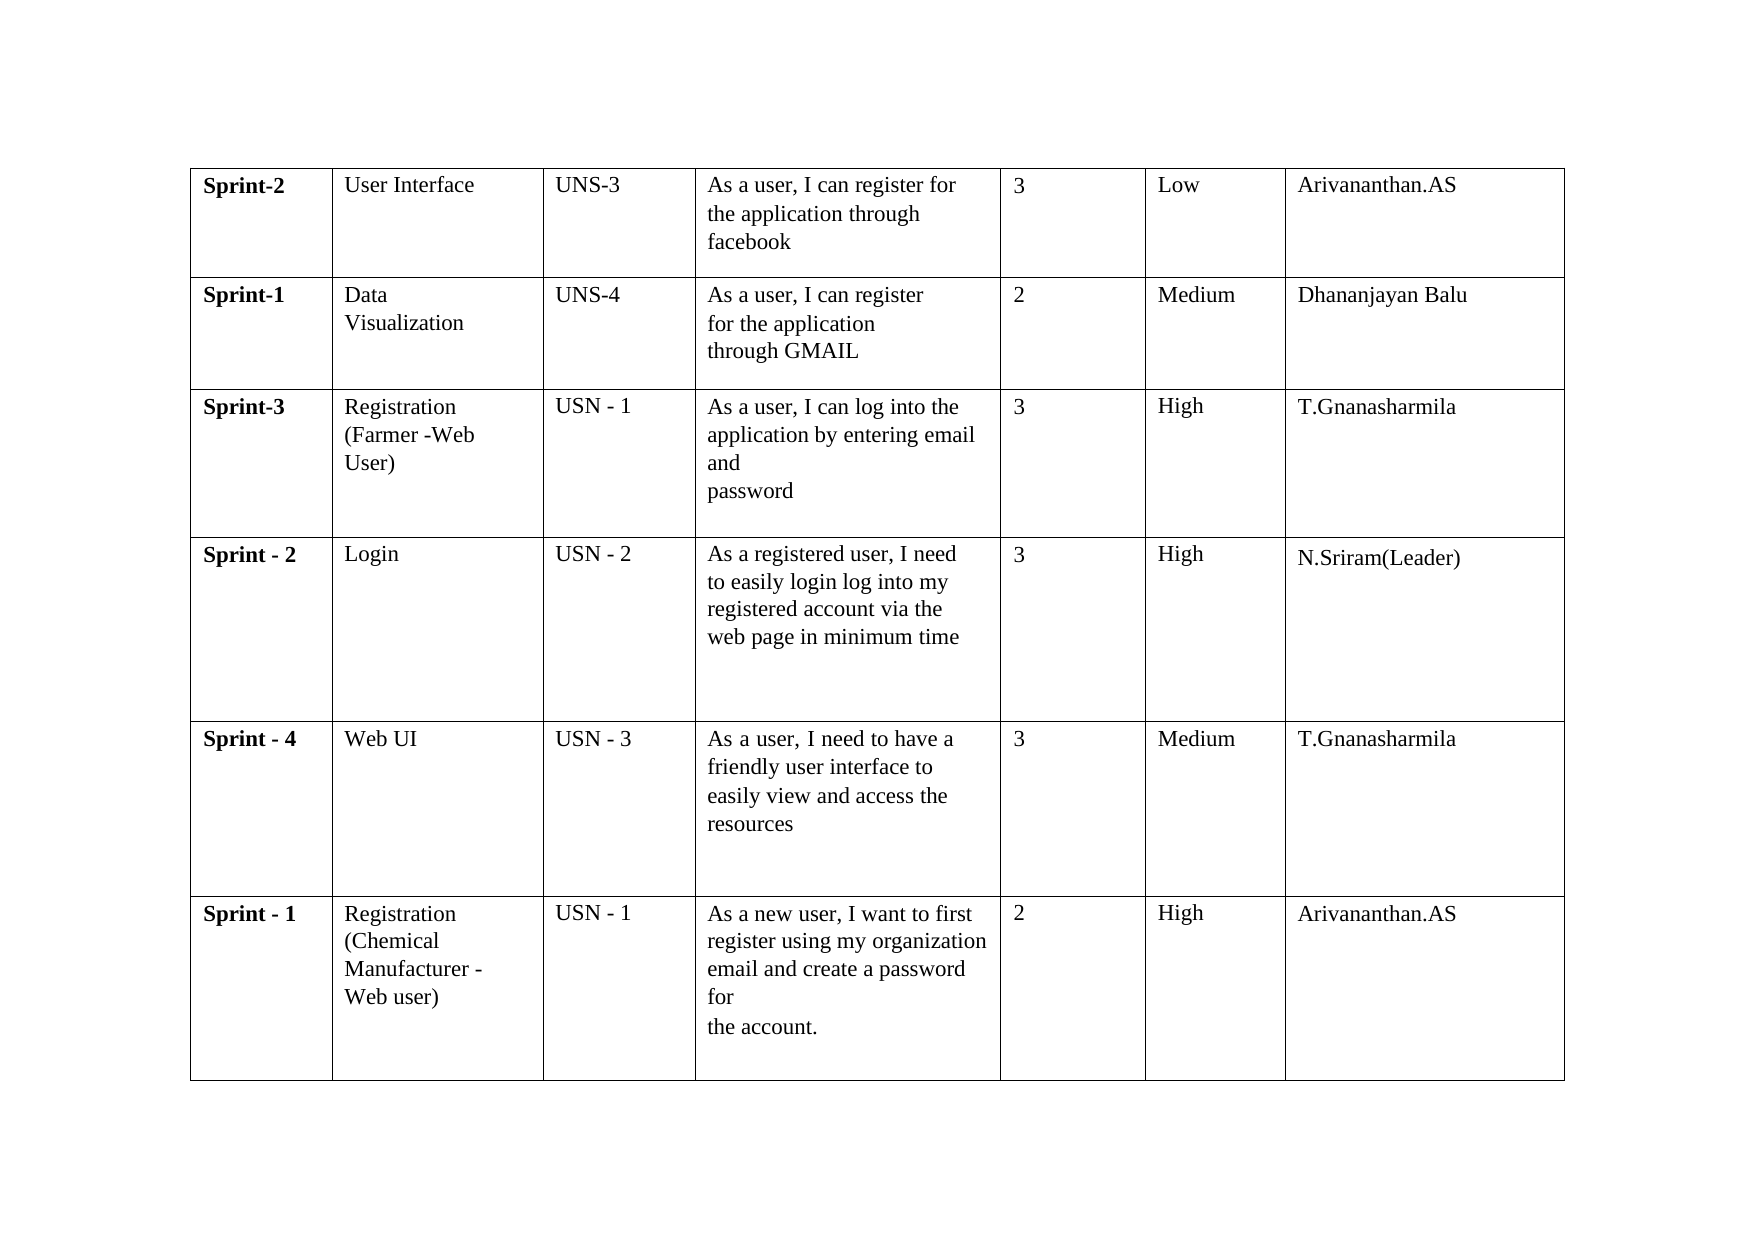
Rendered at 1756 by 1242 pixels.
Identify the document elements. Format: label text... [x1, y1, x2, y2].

table_cell 3 [1001, 390, 1145, 537]
table_cell 3 [1001, 538, 1145, 721]
table_header UNS-3 [544, 169, 695, 277]
table_cell 2 [1001, 897, 1145, 1080]
table_cell 2 [1001, 278, 1145, 389]
table_cell Sprint - 1 [191, 897, 332, 1080]
table_cell As a new user, I want to first register using my organization email and create a password for the account. [696, 897, 1000, 1080]
table_cell As a user, I need to have a friendly user interface to easily view and access the resources [696, 722, 1000, 896]
table_cell Web UI [333, 722, 543, 896]
table_cell USN - 1 [544, 390, 695, 537]
table_cell High [1146, 897, 1285, 1080]
table_cell Arivananthan.AS [1286, 897, 1564, 1080]
table_cell As a registered user, I need to easily login log into my registered account via the web page in minimum time [696, 538, 1000, 721]
table_cell Registration (Chemical Manufacturer - Web user) [333, 897, 543, 1080]
table_cell Sprint - 4 [191, 722, 332, 896]
table_cell Sprint-3 [191, 390, 332, 537]
table_cell Dhananjayan Balu [1286, 278, 1564, 389]
table_cell Medium [1146, 278, 1285, 389]
table_cell High [1146, 538, 1285, 721]
table_cell USN - 1 [544, 897, 695, 1080]
table_header Arivananthan.AS [1286, 169, 1564, 277]
table_header As a user, I can register for the application through facebook [696, 169, 1000, 277]
table_cell T.Gnanasharmila [1286, 390, 1564, 537]
table_cell Login [333, 538, 543, 721]
table_cell High [1146, 390, 1285, 537]
table_cell UNS-4 [544, 278, 695, 389]
table_cell Registration (Farmer -Web User) [333, 390, 543, 537]
table_cell 3 [1001, 722, 1145, 896]
table_cell As a user, I can register for the application through GMAIL [696, 278, 1000, 389]
table_cell T.Gnanasharmila [1286, 722, 1564, 896]
table_cell N.Sriram(Leader) [1286, 538, 1564, 721]
table_cell USN - 3 [544, 722, 695, 896]
table_cell As a user, I can log into the application by entering email and password [696, 390, 1000, 537]
table_cell Medium [1146, 722, 1285, 896]
table_cell Data Visualization [333, 278, 543, 389]
table_header 3 [1001, 169, 1145, 277]
table_cell USN - 2 [544, 538, 695, 721]
table_header Sprint-2 [191, 169, 332, 277]
table_header User Interface [333, 169, 543, 277]
table_cell Sprint - 2 [191, 538, 332, 721]
table_cell Sprint-1 [191, 278, 332, 389]
table_header Low [1146, 169, 1285, 277]
